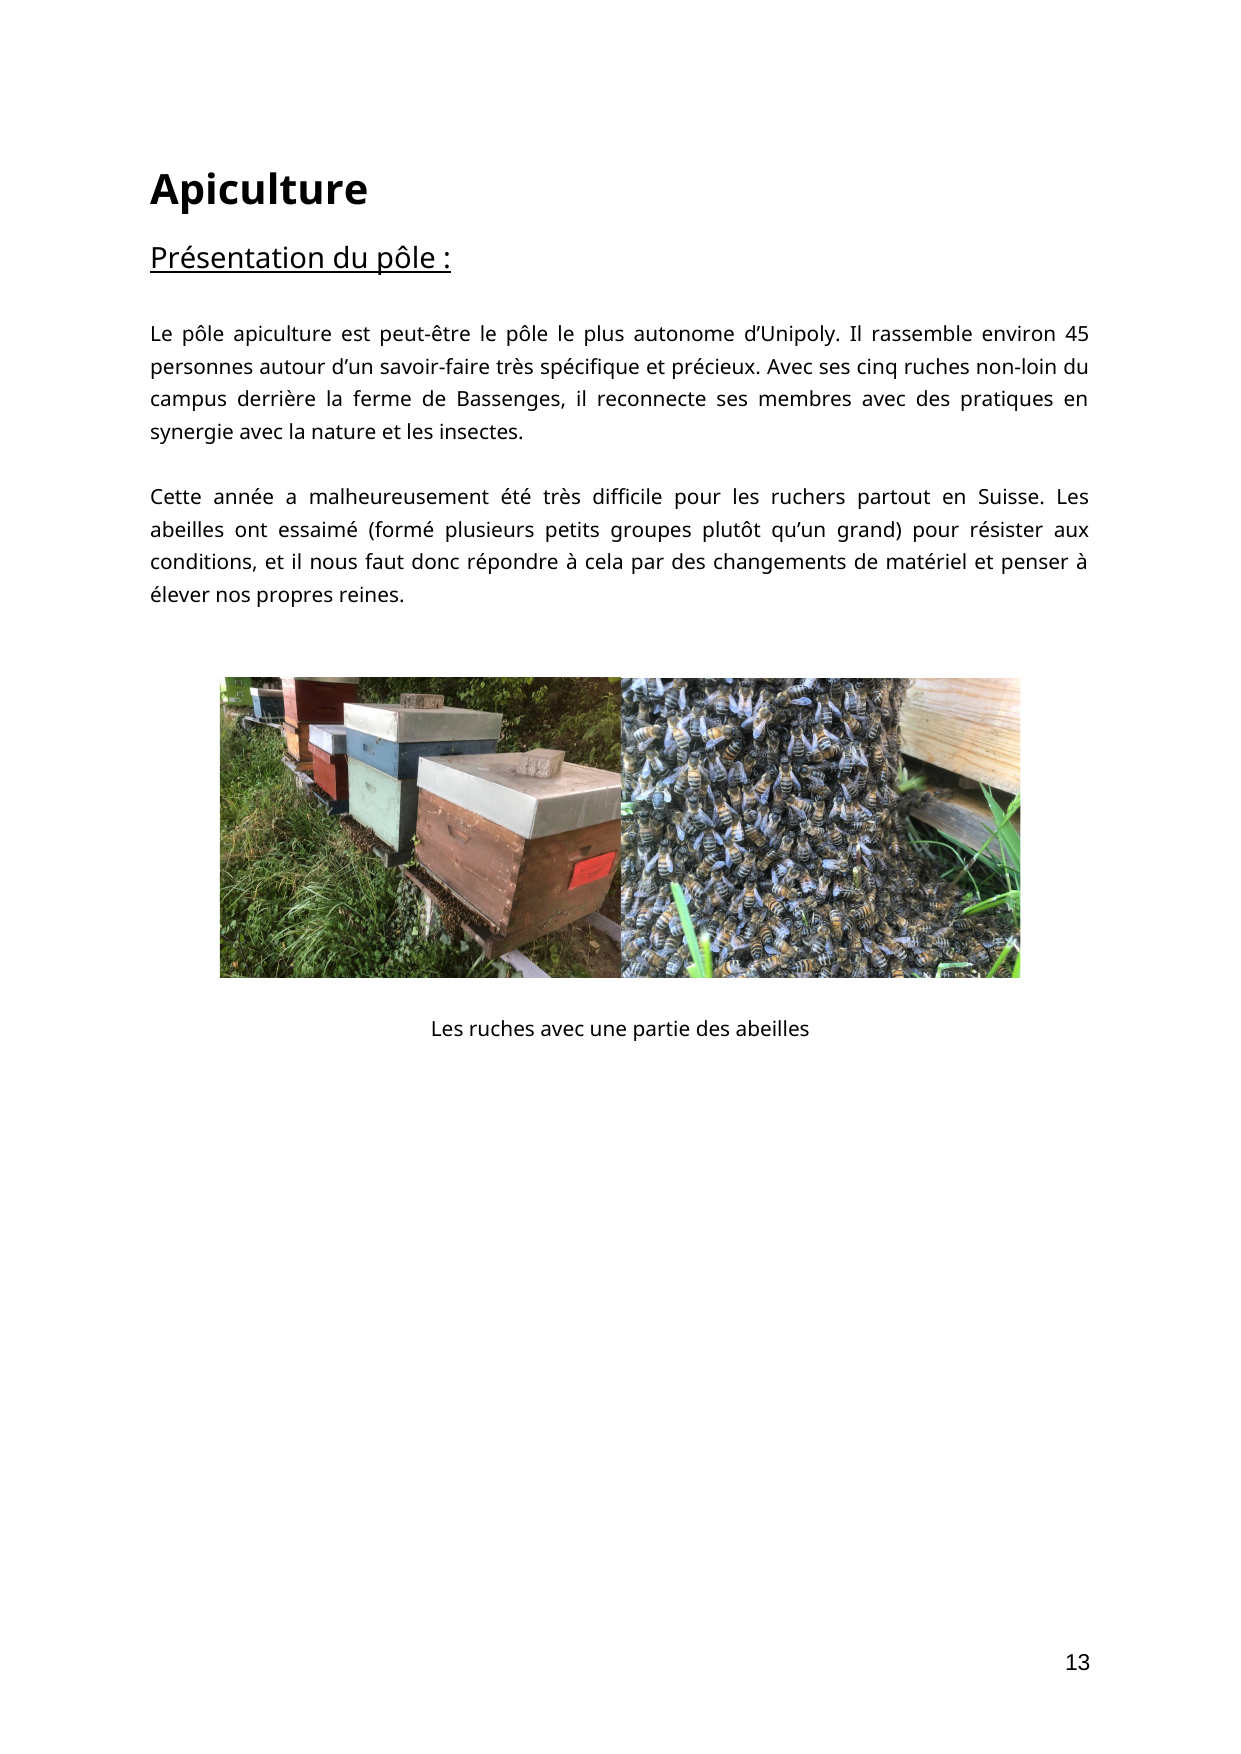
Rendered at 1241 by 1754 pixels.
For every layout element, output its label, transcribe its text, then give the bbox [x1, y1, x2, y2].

text Le pôle apiculture est peut-être le pôle le plus autonome d’Unipoly. Il rassemble environ 45 personnes autour d’un savoir-faire très spécifique et précieux. Avec ses cinq ruches non-loin du campus derrière la ferme de Bassenges, il reconnecte ses membres avec des pratiques en synergie avec la nature et les insectes. [150, 319, 1090, 445]
text Cette année a malheureusement été très difficile pour les ruchers partout en Suisse. Les abeilles ont essaimé (formé plusieurs petits groupes plutôt qu’un grand) pour résister aux conditions, et il nous faut donc répondre à cela par des changements de matériel et penser à élever nos propres reines. [150, 482, 1090, 608]
subtitle Apiculture [150, 160, 1090, 217]
text Les ruches avec une partie des abeilles [150, 1014, 1090, 1043]
subtitle Présentation du pôle : [150, 238, 1090, 277]
picture [219, 677, 1021, 978]
